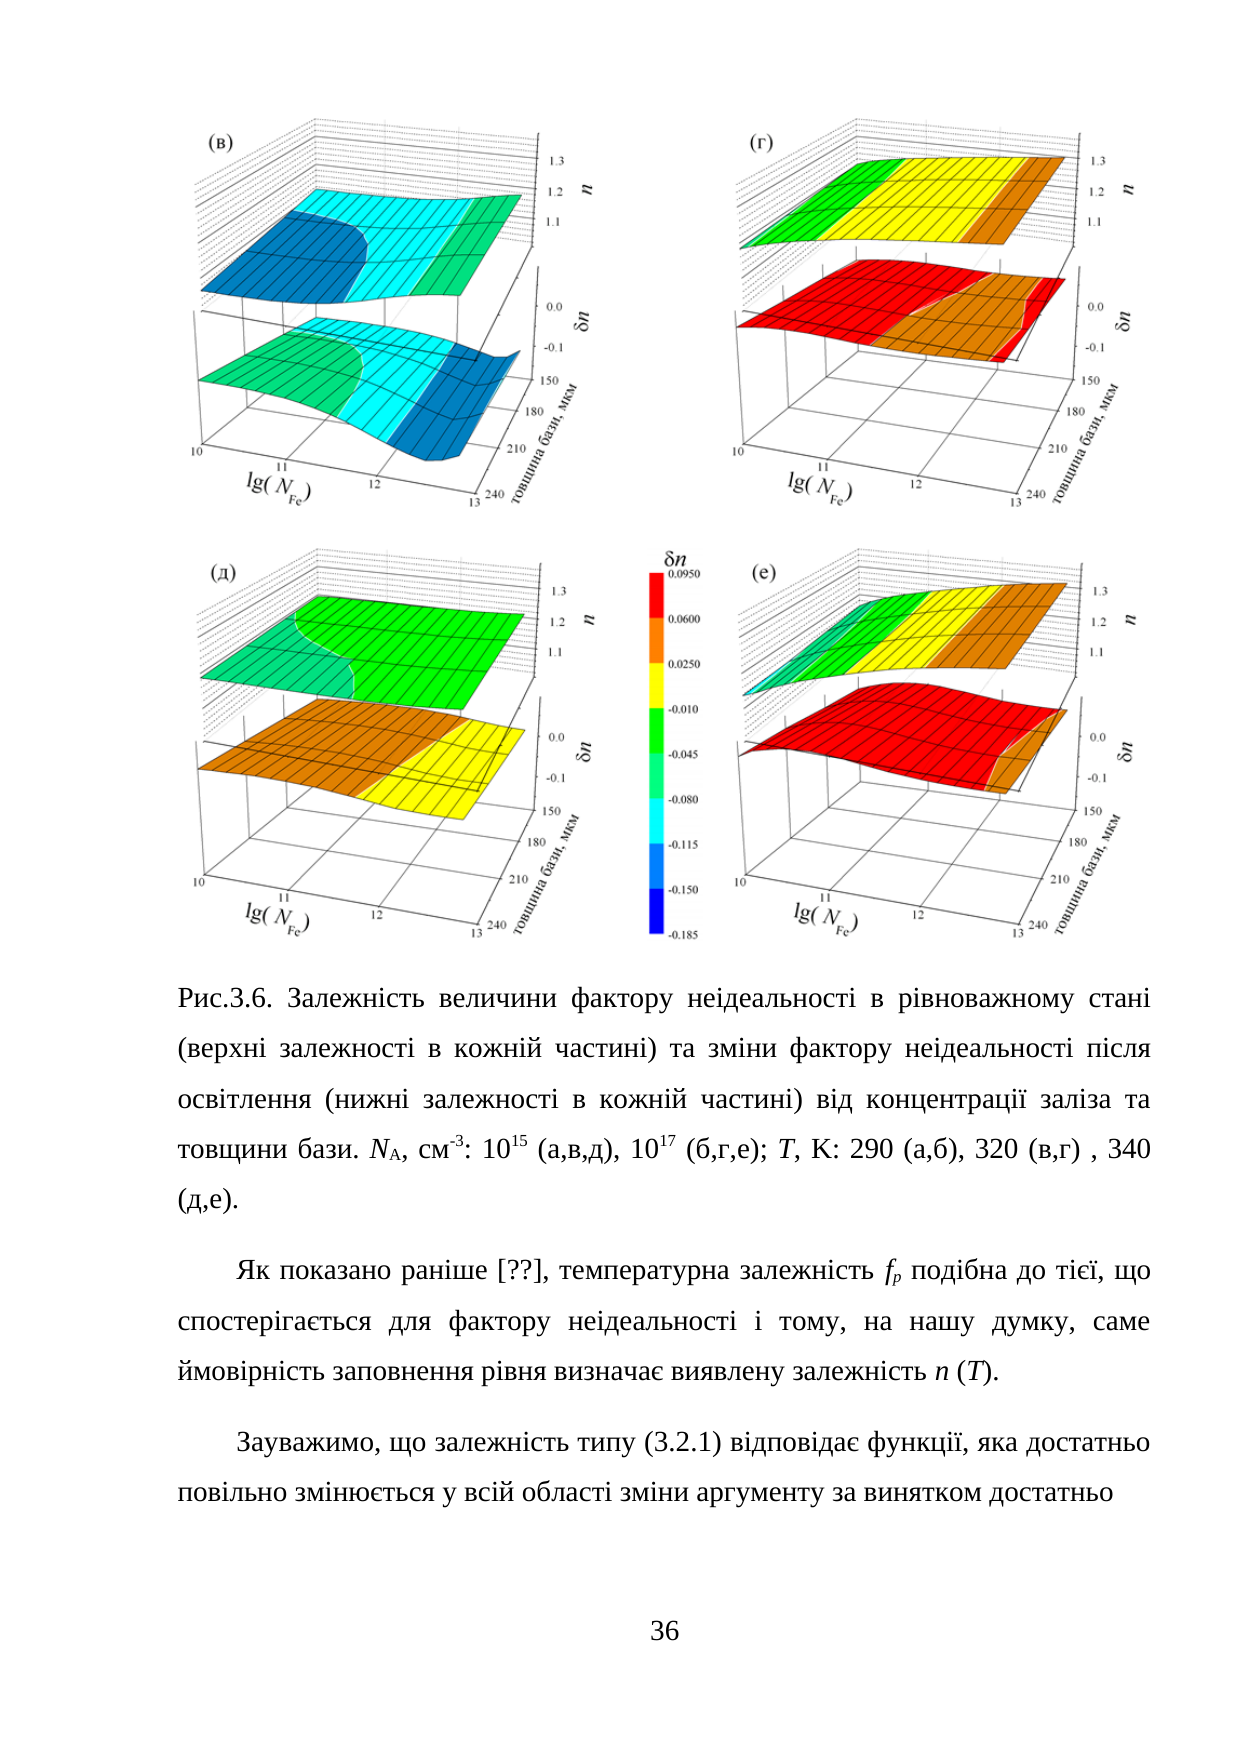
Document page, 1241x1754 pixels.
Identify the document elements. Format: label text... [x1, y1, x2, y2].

picture [188, 118, 1141, 509]
text Зауважимо, що залежність типу (3.2.1) відповідає функції, яка достатньо повільно змінюється у всій області зміни аргументу за винятком достатньо [177, 1424, 1152, 1508]
text Як показано раніше [??], температурна залежність fp подібна до тієї, що спостерігається для фактору неідеальності і тому, на нашу думку, саме ймовірність заповнення рівня визначає виявлену залежність n (T). [177, 1252, 1152, 1387]
picture [188, 546, 1141, 943]
text Рис.3.6. Залежність величини фактору неідеальності в рівноважному стані (верхні залежності в кожній частині) та зміни фактору неідеальності після освітлення (нижні залежності в кожній частині) від концентрації заліза та товщини бази. NА, см-3: 1015 (а,в,д), 1017 (б,г,е); T, K: 290 (а,б), 320 (в,г) , 340 (д,е). [177, 980, 1152, 1215]
